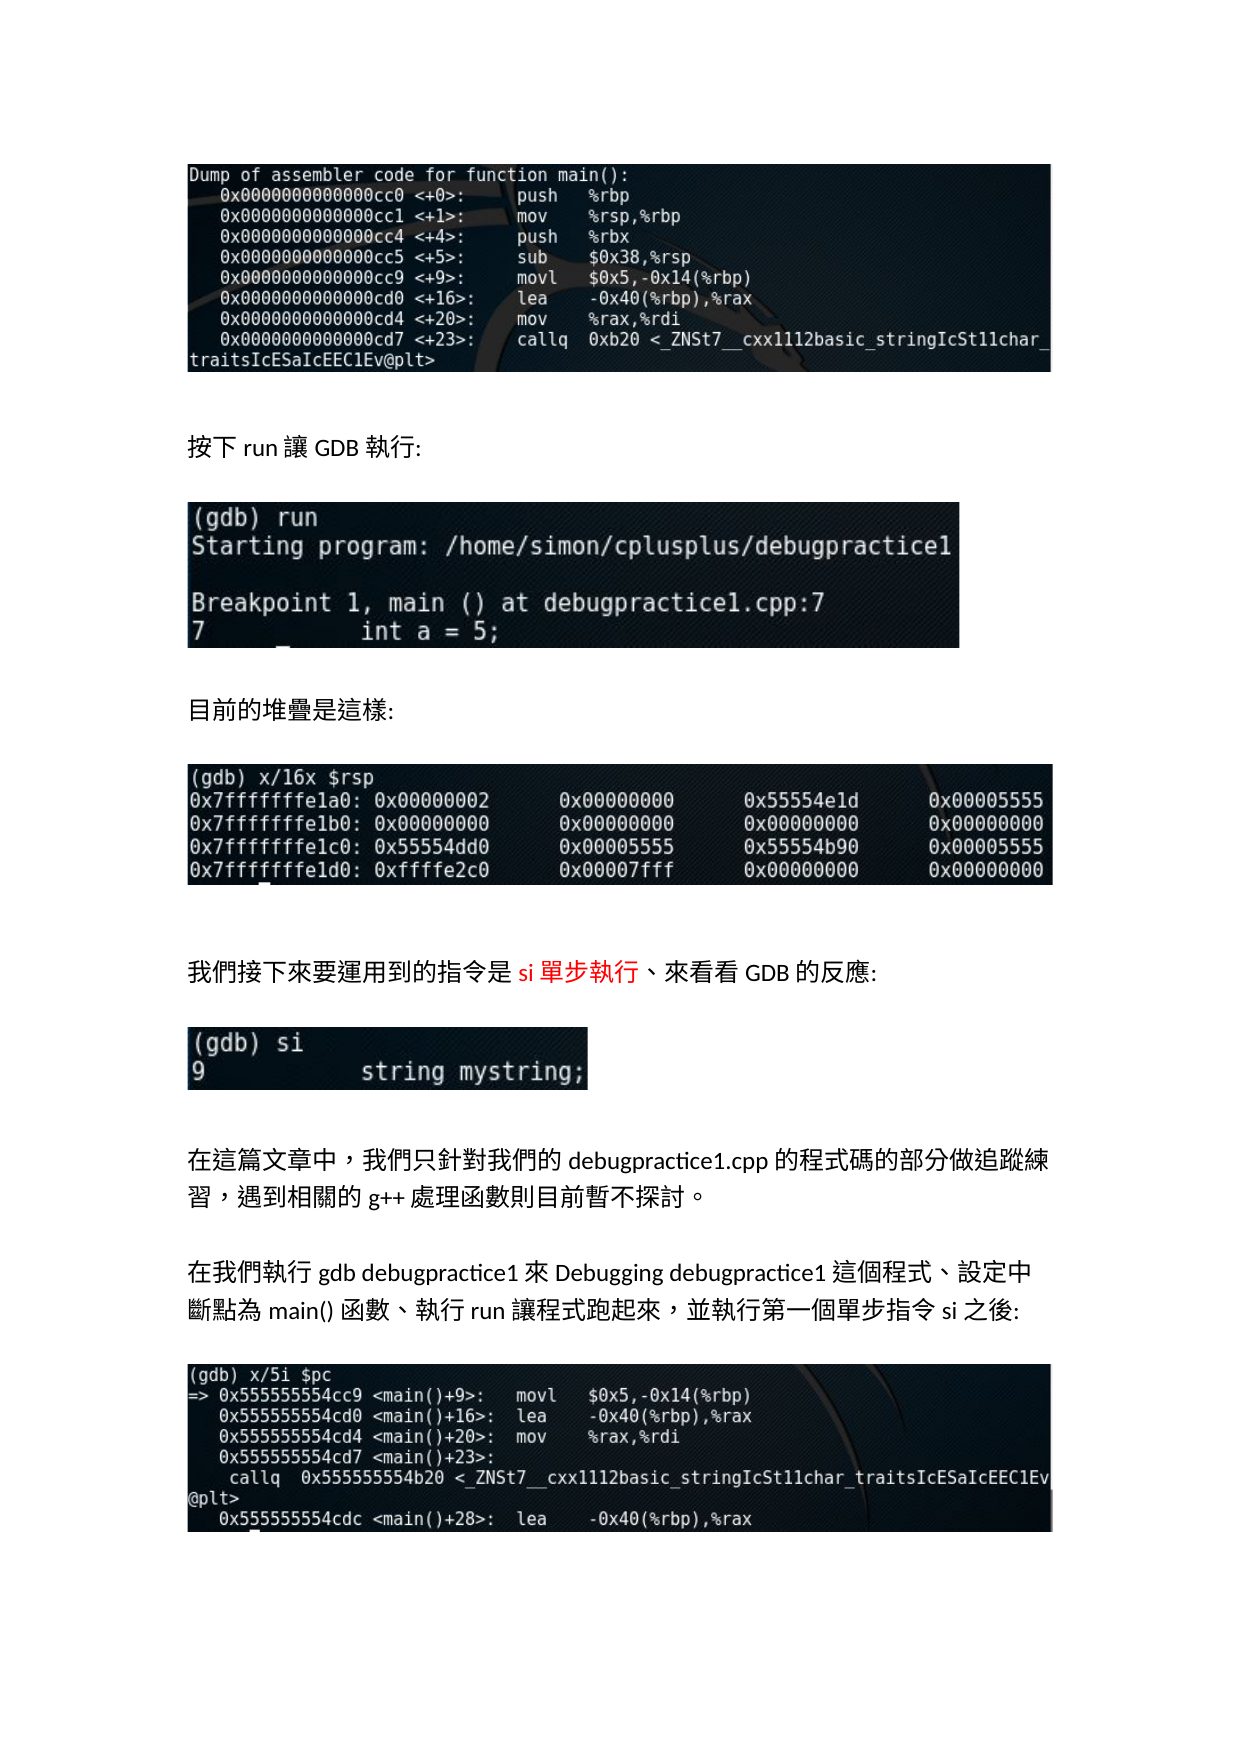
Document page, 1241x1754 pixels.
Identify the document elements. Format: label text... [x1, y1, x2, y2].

text 按下 run 讓 GDB 執行: [187, 427, 1053, 464]
picture [187, 1027, 588, 1090]
text 我們接下來要運用到的指令是 si 單步執行、來看看 GDB 的反應: [187, 952, 1053, 989]
picture [187, 764, 1053, 885]
picture [187, 164, 1053, 372]
text 在我們執行 gdb debugpractice1 來 Debugging debugpractice1 這個程式、設定中斷點為 main() 函數、執行 run 讓程式跑起來，並執行第一個單步指令 si 之後: [187, 1252, 1053, 1327]
text 目前的堆疊是這樣: [187, 689, 1053, 727]
picture [187, 1364, 1053, 1532]
text 在這篇文章中，我們只針對我們的 debugpractice1.cpp 的程式碼的部分做追蹤練習，遇到相關的 g++ 處理函數則目前暫不探討。 [187, 1139, 1053, 1214]
picture [187, 502, 960, 648]
